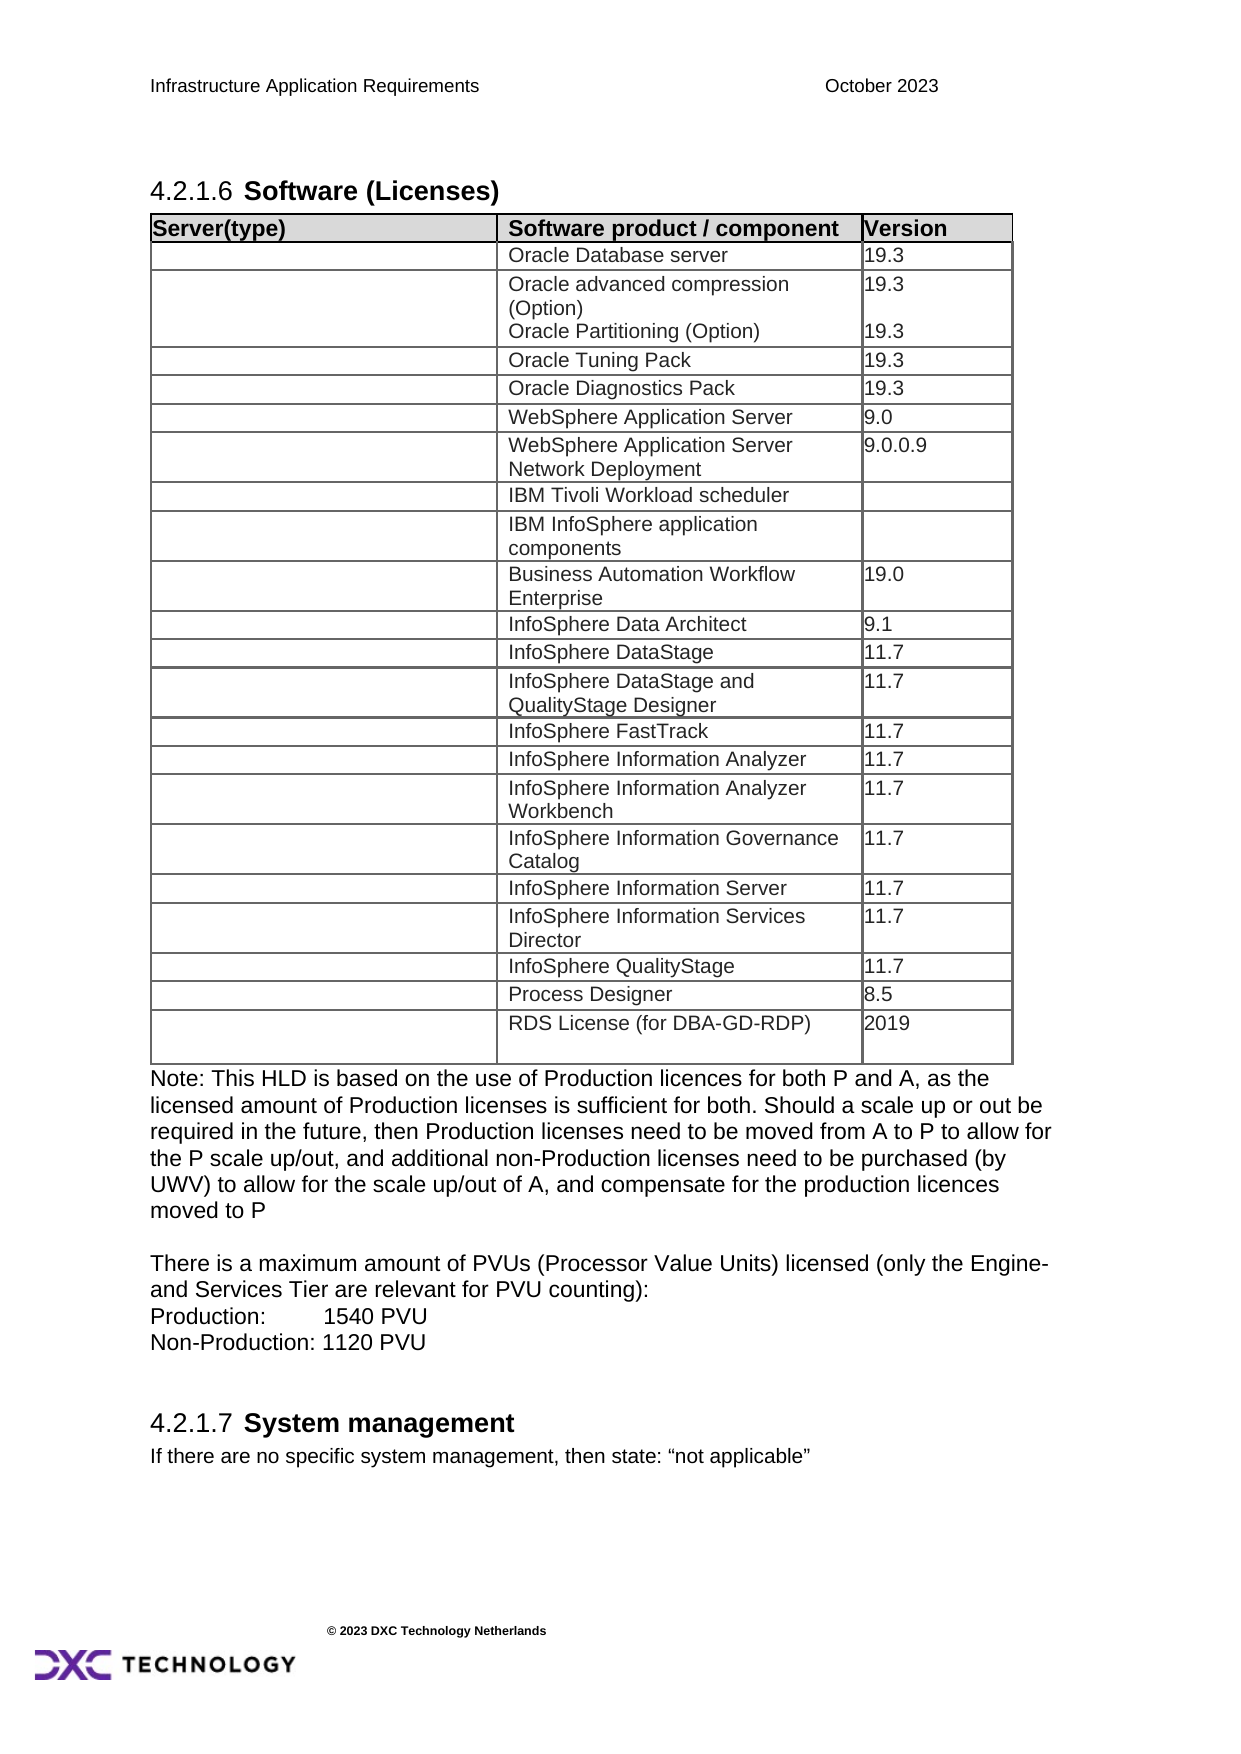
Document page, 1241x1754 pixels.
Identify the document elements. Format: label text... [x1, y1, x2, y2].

table_cell [152, 348, 496, 374]
table_cell [152, 825, 496, 873]
table_cell 9.0.0.9 [864, 433, 1011, 481]
table_cell 2019 [864, 1011, 1011, 1037]
table_cell WebSphere Application Server Network Deployment [498, 433, 861, 481]
table_header Software product / component [498, 215, 861, 241]
table_cell InfoSphere Information Services Director [498, 904, 861, 952]
table_cell 19.3 [864, 348, 1011, 374]
table_cell Oracle Tuning Pack [498, 348, 861, 374]
table_cell [498, 1037, 861, 1063]
table_cell 19.3 [864, 243, 1011, 269]
table_cell [152, 775, 496, 823]
table_cell IBM InfoSphere application components [498, 512, 861, 559]
table_cell Oracle Database server [498, 243, 861, 269]
table_cell [152, 319, 496, 346]
table_cell [152, 875, 496, 902]
table_cell RDS License (for DBA-GD-RDP) [498, 1011, 861, 1037]
text There is a maximum amount of PVUs (Processor Value Units) licensed (only the Engine- and Services Tier are relevant for PVU counting): [150, 1250, 1069, 1303]
table_cell InfoSphere Data Architect [498, 612, 861, 638]
table_cell [864, 512, 1011, 559]
table_cell 11.7 [864, 775, 1011, 823]
table_cell [152, 562, 496, 609]
table_cell [152, 483, 496, 509]
table_cell InfoSphere Information Analyzer [498, 747, 861, 773]
subtitle System management [150, 1407, 1069, 1438]
table_cell [152, 1011, 496, 1037]
text Non-Production: 1120 PVU [150, 1329, 1069, 1355]
table_cell 11.7 [864, 904, 1011, 952]
text Production: 1540 PVU [150, 1303, 1069, 1329]
table_cell 11.7 [864, 640, 1011, 666]
table_cell [152, 405, 496, 431]
picture [34, 1650, 296, 1680]
table_cell InfoSphere QualityStage [498, 954, 861, 980]
table_cell [152, 719, 496, 745]
table_cell 9.1 [864, 612, 1011, 638]
table_cell IBM Tivoli Workload scheduler [498, 483, 861, 509]
table_cell InfoSphere Information Governance Catalog [498, 825, 861, 873]
table_cell InfoSphere DataStage and QualityStage Designer [498, 669, 861, 716]
table_cell [864, 1037, 1011, 1063]
table_cell [152, 954, 496, 980]
table_cell InfoSphere Information Server [498, 875, 861, 902]
table_cell 11.7 [864, 669, 1011, 716]
table_cell Business Automation Workflow Enterprise [498, 562, 861, 609]
table_cell 11.7 [864, 825, 1011, 873]
table_cell Oracle advanced compression (Option) [498, 271, 861, 319]
table_cell InfoSphere DataStage [498, 640, 861, 666]
table_header Server(type) [152, 215, 496, 241]
table_cell Oracle Diagnostics Pack [498, 376, 861, 403]
table_cell [152, 376, 496, 403]
table_cell 19.0 [864, 562, 1011, 609]
table_cell 11.7 [864, 875, 1011, 902]
table_cell [152, 904, 496, 952]
table_cell [152, 243, 496, 269]
table_cell InfoSphere Information Analyzer Workbench [498, 775, 861, 823]
table_cell WebSphere Application Server [498, 405, 861, 431]
table_cell [152, 1037, 496, 1063]
subtitle Software (Licenses) [150, 175, 1069, 206]
table_cell [152, 612, 496, 638]
table_cell [152, 271, 496, 319]
table_cell 11.7 [864, 954, 1011, 980]
table_cell [152, 982, 496, 1008]
table_cell Oracle Partitioning (Option) [498, 319, 861, 346]
table_cell InfoSphere FastTrack [498, 719, 861, 745]
table_header Version [864, 215, 1012, 241]
table_cell 19.3 [864, 271, 1011, 319]
table_cell 11.7 [864, 747, 1011, 773]
table_cell [152, 640, 496, 666]
table_cell 11.7 [864, 719, 1011, 745]
table_cell [152, 747, 496, 773]
table_cell [864, 483, 1011, 509]
table_cell Process Designer [498, 982, 861, 1008]
table_cell [152, 669, 496, 716]
table_cell [152, 512, 496, 559]
table_cell [152, 433, 496, 481]
table_cell 8.5 [864, 982, 1011, 1008]
text If there are no specific system management, then state: “not applicable” [150, 1444, 1069, 1468]
text Note: This HLD is based on the use of Production licences for both P and A, as the licensed amount of Production licenses is sufficient for both. Should a scale up or out be required in the future, then Production licenses need to be moved from A to P to allow for the P scale up/out, and additional non-Production licenses need to be purchased (by UWV) to allow for the scale up/out of A, and compensate for the production licences moved to P [150, 1065, 1069, 1223]
table_cell 19.3 [864, 376, 1011, 403]
table_cell 19.3 [864, 319, 1011, 346]
table_cell 9.0 [864, 405, 1011, 431]
